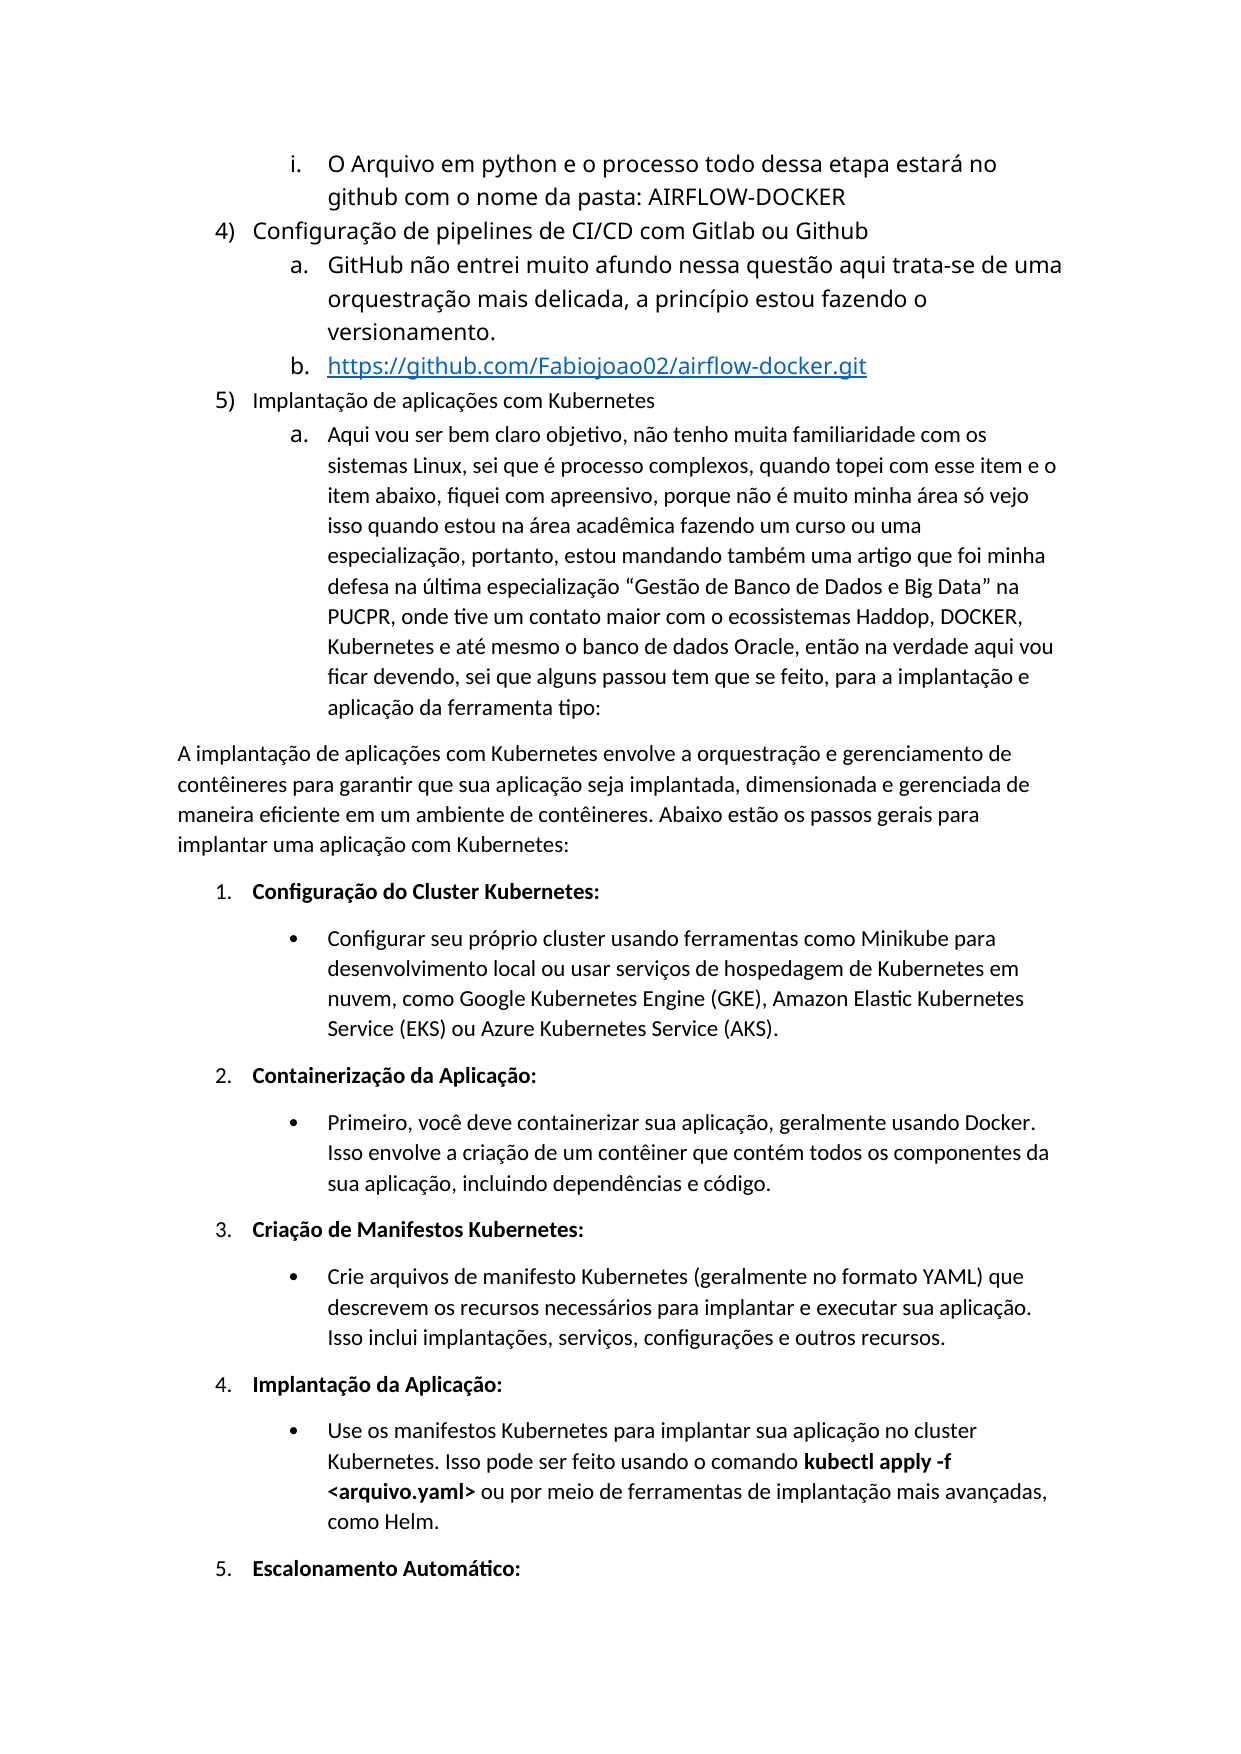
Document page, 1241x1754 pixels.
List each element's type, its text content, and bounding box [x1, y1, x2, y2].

list Criação de Manifestos Kubernetes: [215, 1216, 1063, 1244]
text A implantação de aplicações com Kubernetes envolve a orquestração e gerenciamento de contêineres para garantir que sua aplicação seja implantada, dimensionada e gerenciada de maneira eficiente em um ambiente de contêineres. Abaixo estão os passos gerais para implantar uma aplicação com Kubernetes: [177, 739, 1063, 858]
list Implantação da Aplicação: [215, 1370, 1063, 1398]
list Escalonamento Automático: [215, 1554, 1063, 1582]
list https://github.com/Fabiojoao02/airflow-docker.git [290, 350, 1063, 381]
list Primeiro, você deve containerizar sua aplicação, geralmente usando Docker. Isso envolve a criação de um contêiner que contém todos os componentes da sua aplicação, incluindo dependências e código. [290, 1108, 1063, 1197]
list Use os manifestos Kubernetes para implantar sua aplicação no cluster Kubernetes. Isso pode ser feito usando o comando kubectl apply -f <arquivo.yaml> ou por meio de ferramentas de implantação mais avançadas, como Helm. [290, 1417, 1063, 1535]
list Containerização da Aplicação: [215, 1061, 1063, 1089]
list Aqui vou ser bem claro objetivo, não tenho muita familiaridade com os sistemas Linux, sei que é processo complexos, quando topei com esse item e o item abaixo, fiquei com apreensivo, porque não é muito minha área só vejo isso quando estou na área acadêmica fazendo um curso ou uma especialização, portanto, estou mandando também uma artigo que foi minha defesa na última especialização “Gestão de Banco de Dados e Big Data” na PUCPR, onde tive um contato maior com o ecossistemas Haddop, DOCKER, Kubernetes e até mesmo o banco de dados Oracle, então na verdade aqui vou ficar devendo, sei que alguns passou tem que se feito, para a implantação e aplicação da ferramenta tipo: [290, 418, 1063, 721]
list O Arquivo em python e o processo todo dessa etapa estará no github com o nome da pasta: AIRFLOW-DOCKER [290, 148, 1063, 213]
list Configurar seu próprio cluster usando ferramentas como Minikube para desenvolvimento local ou usar serviços de hospedagem de Kubernetes em nuvem, como Google Kubernetes Engine (GKE), Amazon Elastic Kubernetes Service (EKS) ou Azure Kubernetes Service (AKS). [290, 924, 1063, 1043]
list GitHub não entrei muito afundo nessa questão aqui trata-se de uma orquestração mais delicada, a princípio estou fazendo o versionamento. [290, 249, 1063, 348]
list Configuração do Cluster Kubernetes: [215, 877, 1063, 905]
list Configuração de pipelines de CI/CD com Gitlab ou Github [215, 215, 1063, 246]
list Crie arquivos de manifesto Kubernetes (geralmente no formato YAML) que descrevem os recursos necessários para implantar e executar sua aplicação. Isso inclui implantações, serviços, configurações e outros recursos. [290, 1262, 1063, 1351]
list Implantação de aplicações com Kubernetes [215, 384, 1063, 415]
